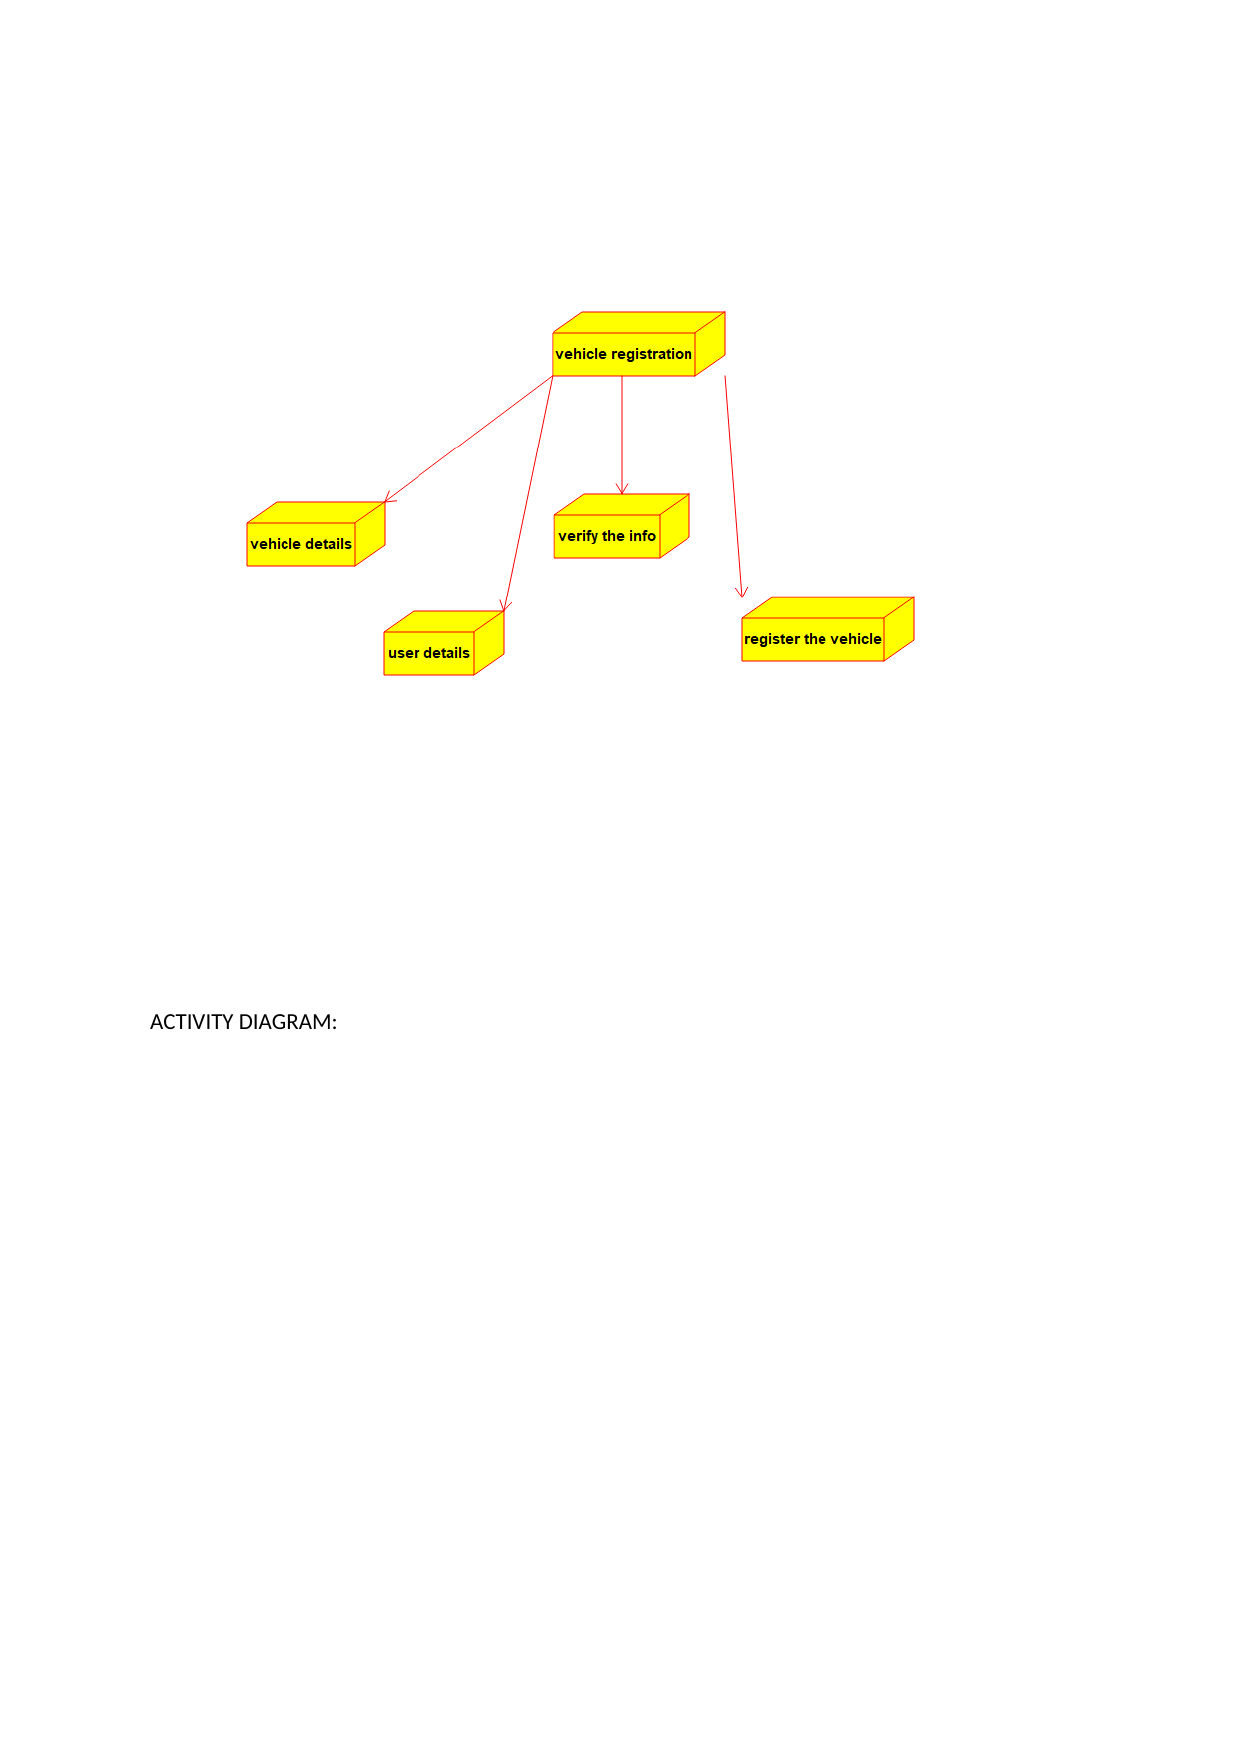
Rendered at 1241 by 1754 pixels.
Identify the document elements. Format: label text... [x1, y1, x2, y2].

picture [150, 150, 1091, 895]
text ACTIVITY DIAGRAM: [150, 1007, 1090, 1035]
